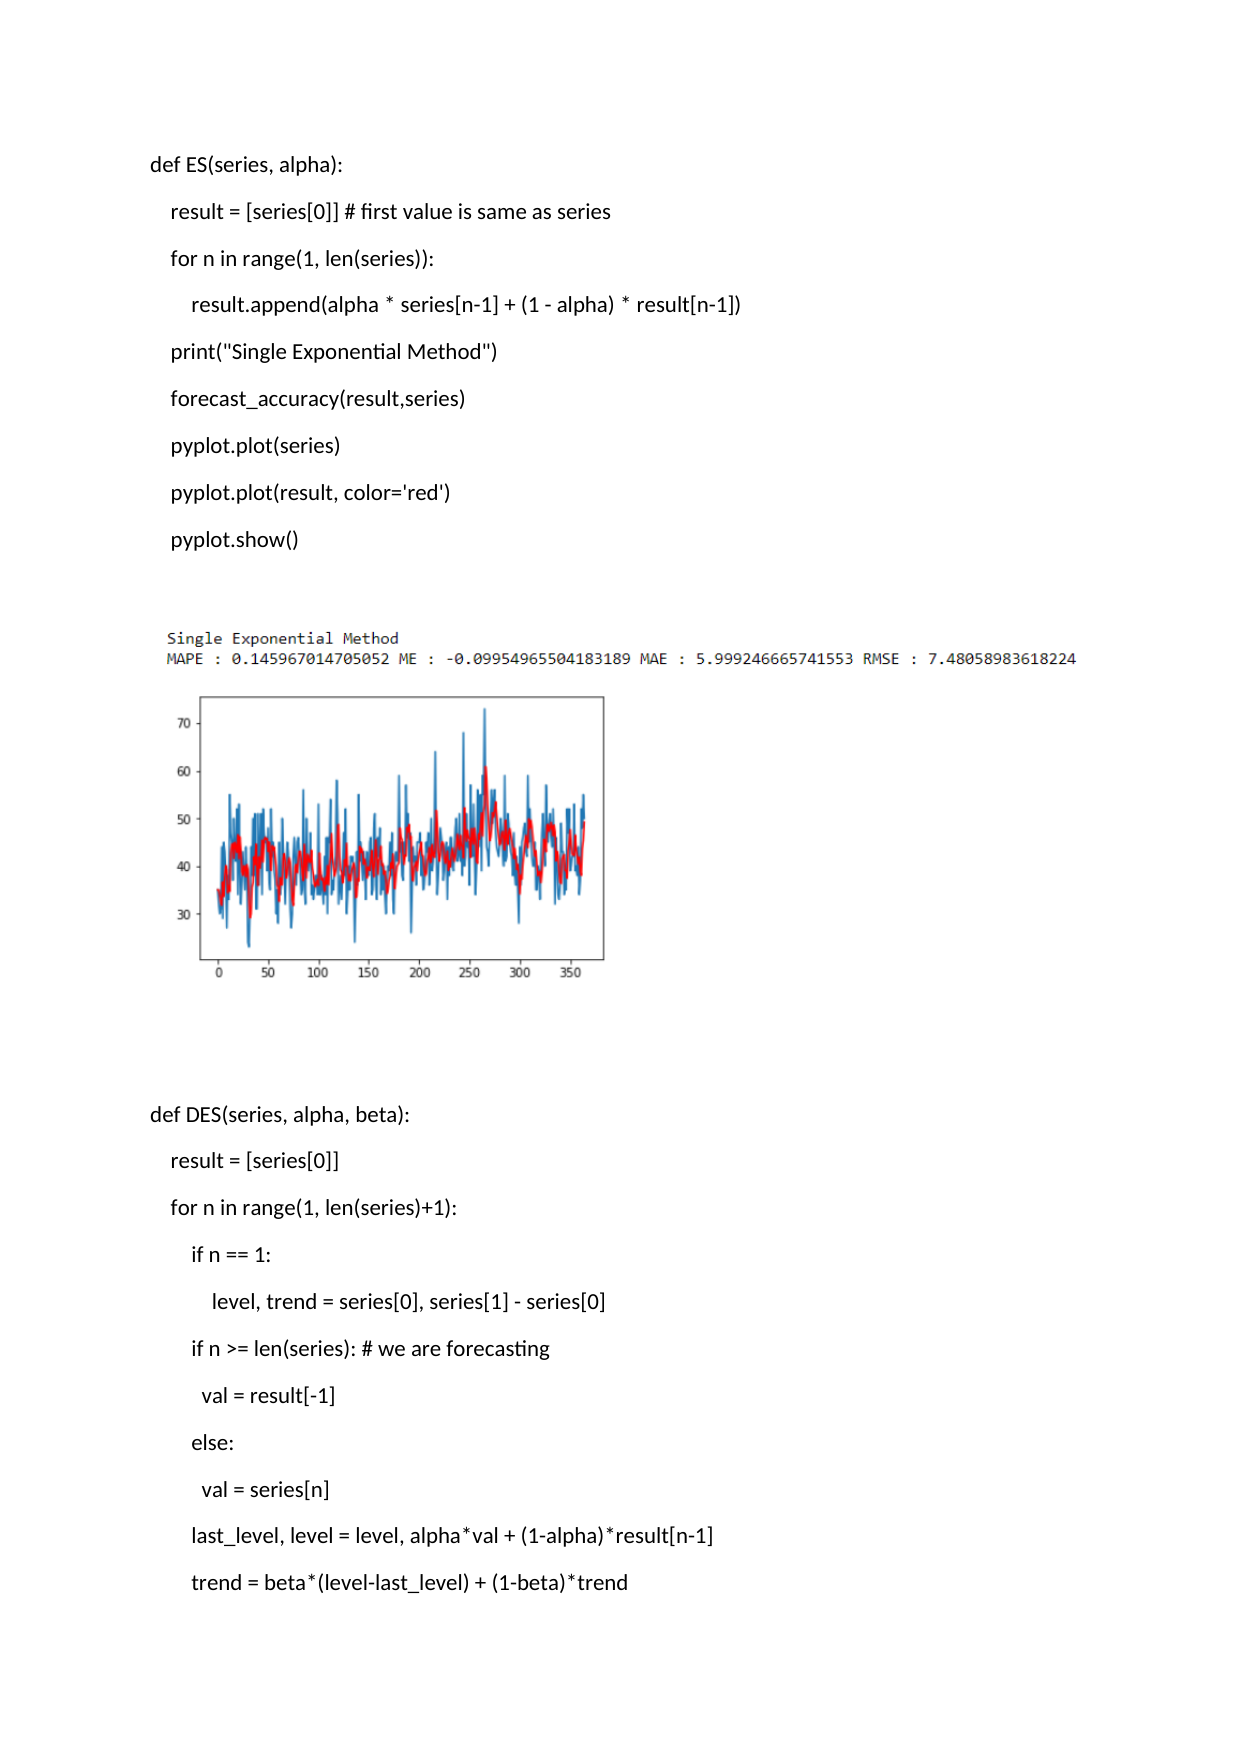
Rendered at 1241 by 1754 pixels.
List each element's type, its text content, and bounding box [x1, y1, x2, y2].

text trend = beta*(level-last_level) + (1-beta)*trend [150, 1568, 1090, 1596]
text pyplot.plot(series) [150, 431, 1090, 459]
text result = [series[0]] [150, 1147, 1090, 1174]
text result = [series[0]] # first value is same as series [150, 197, 1090, 225]
text print("Single Exponential Method") [150, 337, 1090, 366]
text result.append(alpha * series[n-1] + (1 - alpha) * result[n-1]) [150, 291, 1090, 319]
text def ES(series, alpha): [150, 150, 1090, 178]
text def DES(series, alpha, beta): [150, 1100, 1090, 1128]
text val = series[n] [150, 1475, 1090, 1503]
text last_level, level = level, alpha*val + (1-alpha)*result[n-1] [150, 1522, 1090, 1549]
text pyplot.show() [150, 525, 1090, 553]
text level, trend = series[0], series[1] - series[0] [150, 1287, 1090, 1315]
text for n in range(1, len(series)+1): [150, 1193, 1090, 1221]
text for n in range(1, len(series)): [150, 244, 1090, 272]
text val = result[-1] [150, 1381, 1090, 1409]
text else: [150, 1428, 1090, 1456]
picture [150, 618, 1091, 987]
text pyplot.plot(result, color='red') [150, 478, 1090, 506]
text if n == 1: [150, 1240, 1090, 1268]
text if n >= len(series): # we are forecasting [150, 1334, 1090, 1362]
text forecast_accuracy(result,series) [150, 384, 1090, 412]
